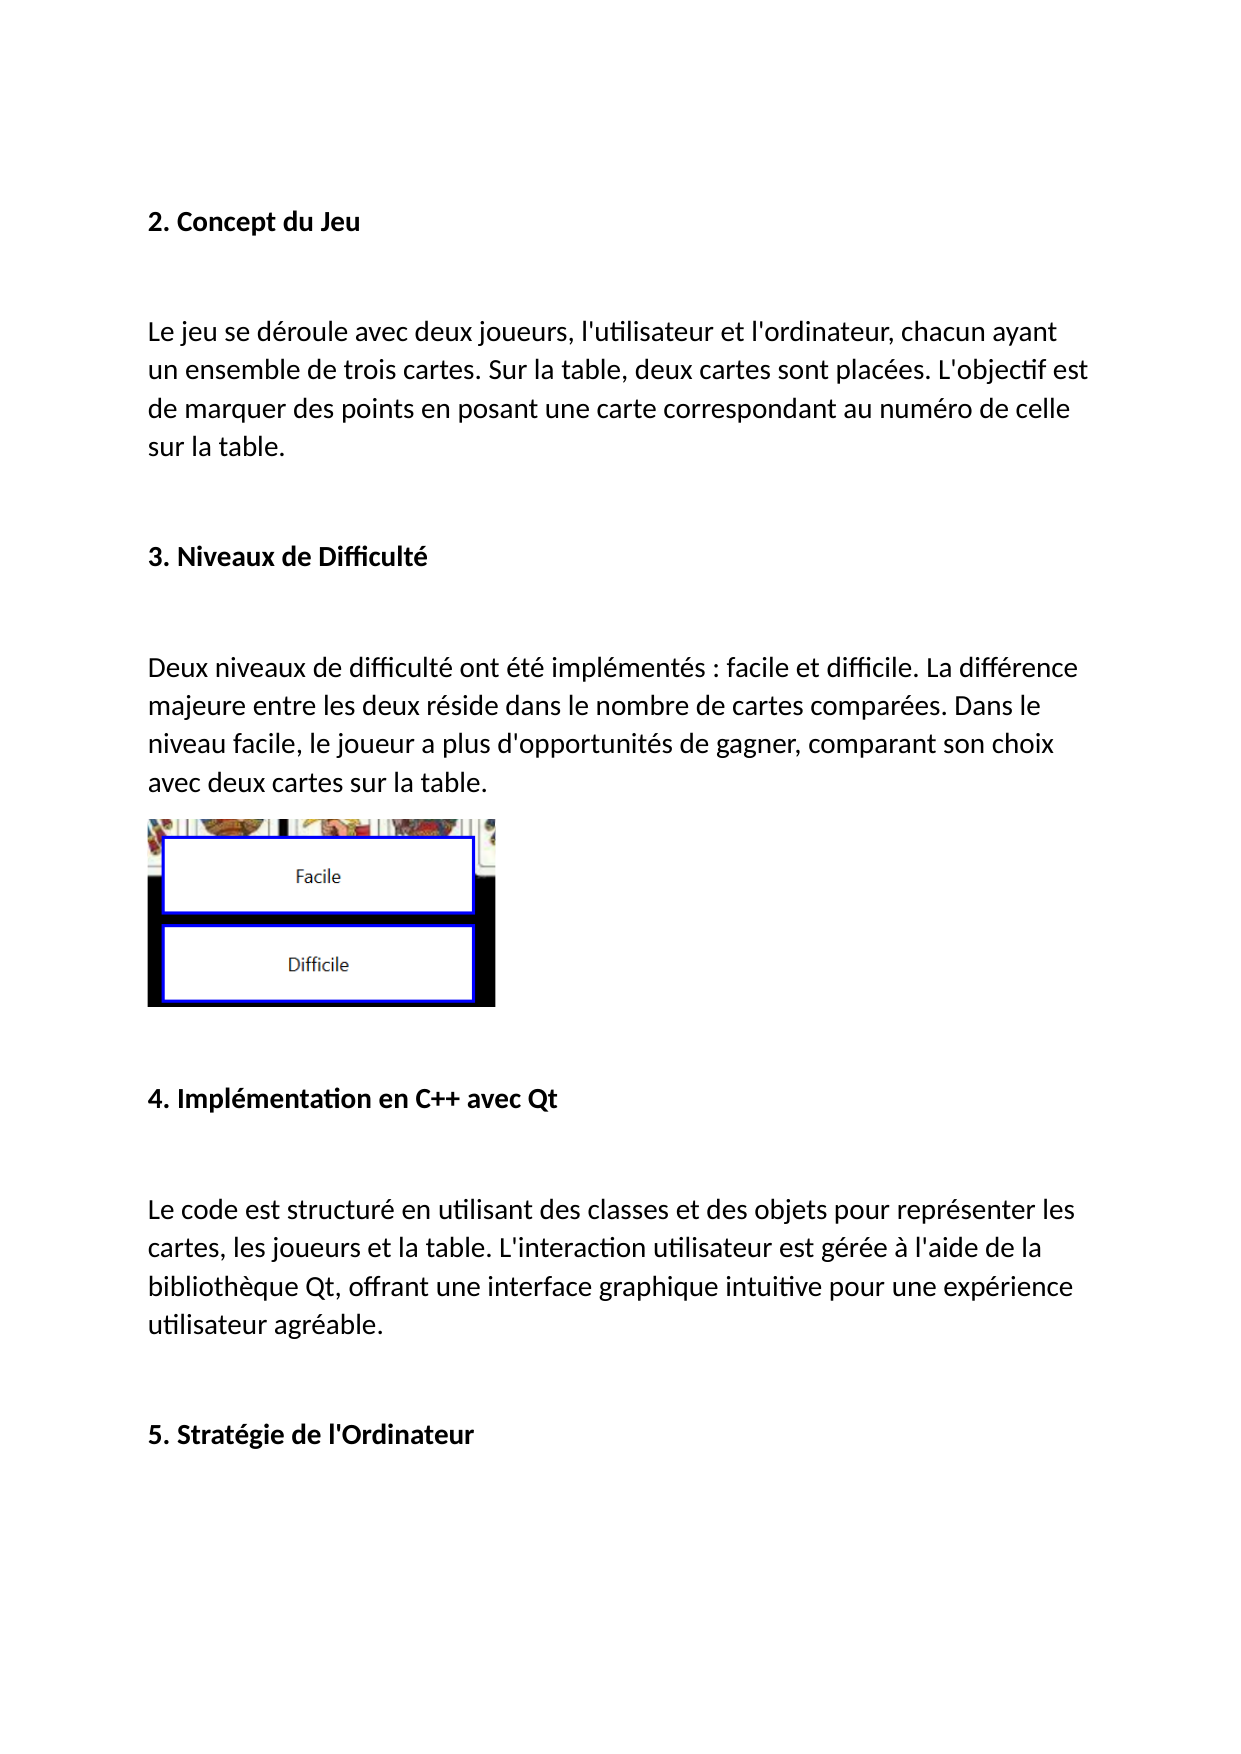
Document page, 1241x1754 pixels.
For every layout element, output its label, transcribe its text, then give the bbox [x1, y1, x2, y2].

text Le code est structuré en utilisant des classes et des objets pour représenter les cartes, les joueurs et la table. L'interaction utilisateur est gérée à l'aide de la bibliothèque Qt, offrant une interface graphique intuitive pour une expérience utilisateur agréable. [148, 1191, 1093, 1342]
text Deux niveaux de difficulté ont été implémentés : facile et difficile. La différence majeure entre les deux réside dans le nombre de cartes comparées. Dans le niveau facile, le joueur a plus d'opportunités de gagner, comparant son choix avec deux cartes sur la table. [148, 649, 1093, 799]
text Le jeu se déroule avec deux joueurs, l'utilisateur et l'ordinateur, chacun ayant un ensemble de trois cartes. Sur la table, deux cartes sont placées. L'objectif est de marquer des points en posant une carte correspondant au numéro de celle sur la table. [148, 313, 1093, 464]
text 2. Concept du Jeu [148, 203, 1093, 238]
text 4. Implémentation en C++ avec Qt [148, 1081, 1093, 1116]
picture [147, 819, 496, 1007]
text 3. Niveaux de Difficulté [148, 538, 1093, 574]
text 5. Stratégie de l'Ordinateur [148, 1416, 1093, 1452]
